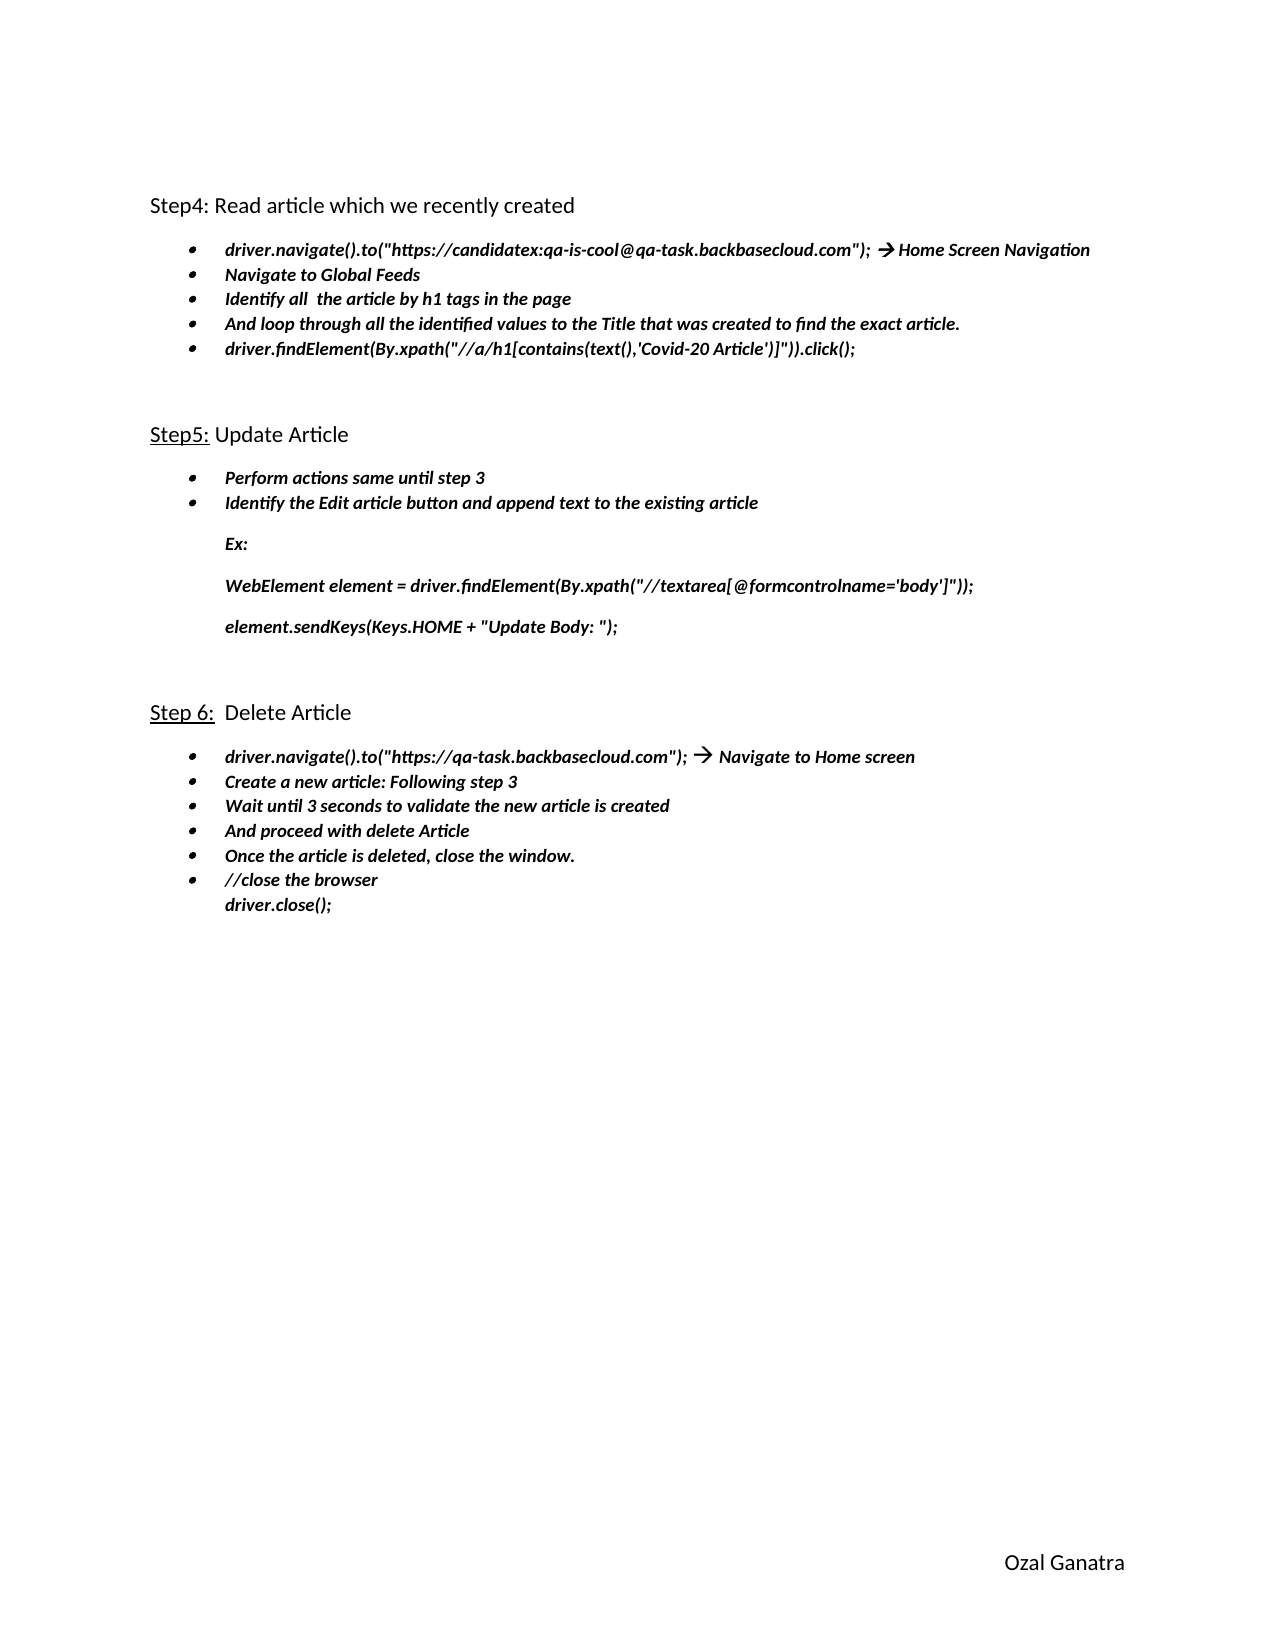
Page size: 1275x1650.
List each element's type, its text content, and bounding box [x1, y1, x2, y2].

list And proceed with delete Article [187, 819, 1125, 842]
list driver.navigate().to("https://candidatex:qa-is-cool@qa-task.backbasecloud.com"); Home Screen Navigation [187, 238, 1125, 261]
list //close the browser [187, 868, 1125, 891]
text Step5: Update Article [150, 420, 1125, 448]
list Identify all the article by h1 tags in the page [187, 288, 1125, 311]
list Create a new article: Following step 3 [187, 770, 1125, 793]
list Navigate to Global Feeds [187, 263, 1125, 286]
list driver.findElement(By.xpath("//a/h1[contains(text(),'Covid-20 Article')]")).click(); [187, 337, 1125, 360]
list Perform actions same until step 3 [187, 467, 1125, 489]
list driver.close(); [225, 893, 1125, 916]
text element.sendKeys(Keys.HOME + "Update Body: "); [225, 615, 1125, 638]
list And loop through all the identified values to the Title that was created to find the exact article. [187, 312, 1125, 335]
text Step 6: Delete Article [150, 698, 1125, 726]
list Identify the Edit article button and append text to the existing article [187, 491, 1125, 514]
list driver.navigate().to("https://qa-task.backbasecloud.com"); Navigate to Home screen [187, 745, 1125, 768]
text Ex: [225, 533, 1125, 556]
text Step4: Read article which we recently created [150, 191, 1125, 219]
list Once the article is deleted, close the window. [187, 844, 1125, 867]
list Wait until 3 seconds to validate the new article is created [187, 794, 1125, 817]
text WebElement element = driver.findElement(By.xpath("//textarea[@formcontrolname='body']")); [225, 574, 1125, 597]
